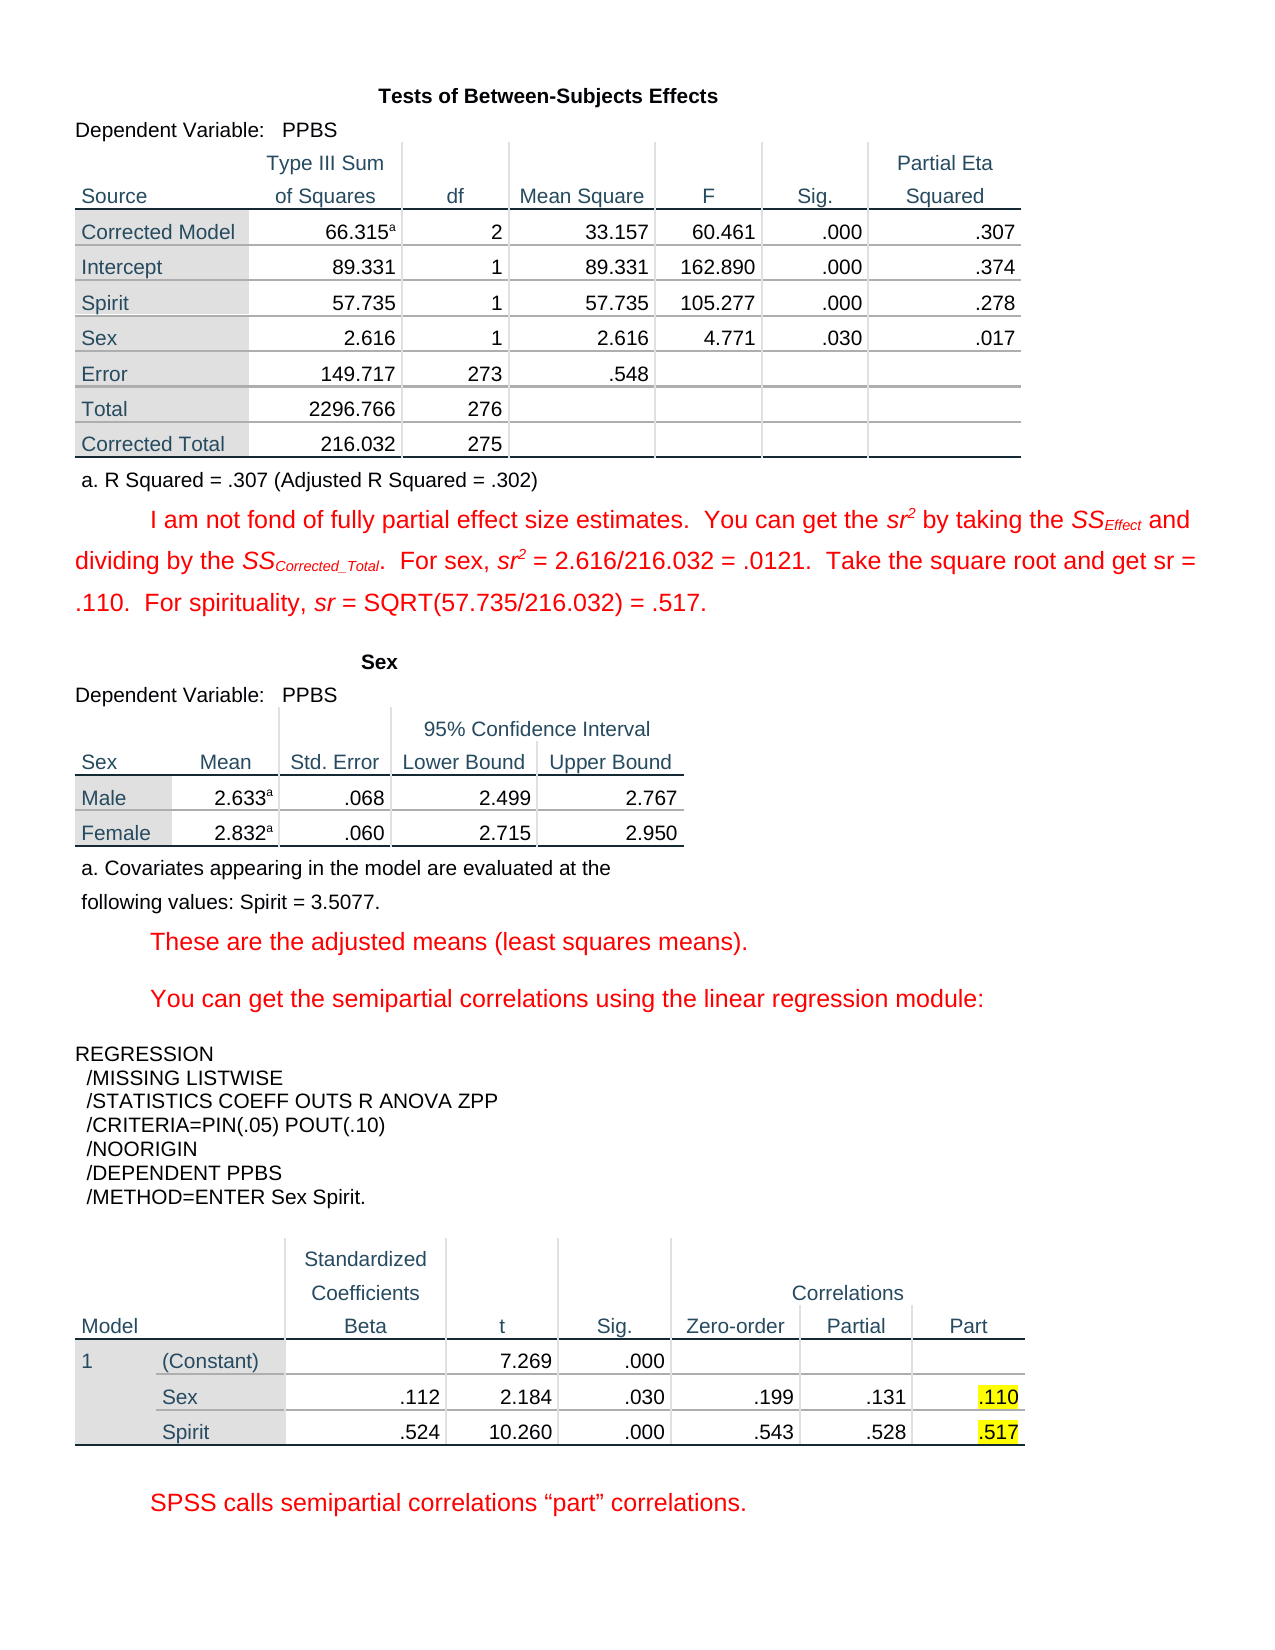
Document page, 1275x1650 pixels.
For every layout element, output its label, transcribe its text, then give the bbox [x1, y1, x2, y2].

table_cell df [403, 142, 508, 208]
table_cell .030 [763, 317, 867, 350]
table_cell [763, 352, 867, 385]
table_cell 1 [403, 281, 508, 314]
table_cell 57.735 [510, 281, 654, 314]
table_cell [656, 388, 761, 421]
table_cell 105.277 [656, 281, 761, 314]
table_cell 89.331 [249, 246, 401, 279]
table_header Sex [75, 641, 684, 674]
table_cell [656, 352, 761, 385]
table_cell 2.499 [392, 776, 536, 809]
table_cell Error [75, 352, 249, 385]
table_cell Zero-order [672, 1305, 799, 1338]
table_cell .000 [763, 281, 867, 314]
table_cell [869, 352, 1021, 385]
table_cell .543 [672, 1411, 799, 1444]
table_cell .278 [869, 281, 1021, 314]
table_cell 95% Confidence Interval [392, 707, 684, 741]
table_cell Sex [75, 317, 249, 350]
text You can get the semipartial correlations using the linear regression module: [75, 984, 1200, 1013]
table_cell (Constant) [156, 1340, 284, 1373]
table_cell 33.157 [510, 210, 654, 244]
table_cell Sig. [763, 142, 867, 208]
table_cell 216.032 [249, 423, 401, 456]
table_cell .374 [869, 246, 1021, 279]
table_cell .131 [801, 1375, 911, 1409]
text /DEPENDENT PPBS [75, 1161, 1200, 1185]
table_cell 2.184 [447, 1375, 557, 1409]
table_cell [510, 388, 654, 421]
table_cell [510, 423, 654, 456]
table_cell 1 [403, 317, 508, 350]
table_cell Female [75, 811, 172, 845]
table_header Correlations [672, 1238, 1025, 1304]
table_cell .110 [913, 1375, 1025, 1409]
table_cell Std. Error [280, 707, 390, 774]
table_cell 2.633a [172, 776, 278, 809]
table_cell 275 [403, 423, 508, 456]
table_cell .199 [672, 1375, 799, 1409]
table_cell 2.950 [538, 811, 684, 845]
table_cell 2.715 [392, 811, 536, 845]
table_header Tests of Between-Subjects Effects [75, 75, 1021, 108]
table_header Model [75, 1238, 284, 1338]
text /METHOD=ENTER Sex Spirit. [75, 1185, 1200, 1209]
table_cell Male [75, 776, 172, 809]
table_cell Mean [172, 707, 278, 774]
table_cell 7.269 [447, 1340, 557, 1373]
table_cell Part [913, 1305, 1025, 1338]
table_cell [869, 423, 1021, 456]
table_cell 2.767 [538, 776, 684, 809]
table_cell [869, 388, 1021, 421]
table_cell .112 [286, 1375, 445, 1409]
table_cell 149.717 [249, 352, 401, 385]
table_cell 2.616 [249, 317, 401, 350]
table_cell .000 [763, 246, 867, 279]
table_cell Spirit [156, 1411, 284, 1444]
table_cell [656, 423, 761, 456]
table_cell Corrected Total [75, 423, 249, 456]
table_cell Partial [801, 1305, 911, 1338]
table_cell Beta [286, 1305, 445, 1338]
table_cell 1 [75, 1340, 156, 1444]
table_cell Total [75, 388, 249, 421]
table_cell .524 [286, 1411, 445, 1444]
table_cell .000 [559, 1340, 670, 1373]
table_cell .528 [801, 1411, 911, 1444]
table_header t [447, 1238, 557, 1338]
table_cell .000 [559, 1411, 670, 1444]
table_cell a. R Squared = .307 (Adjusted R Squared = .302) [75, 458, 1021, 492]
table_cell Source [75, 142, 249, 208]
table_cell .307 [869, 210, 1021, 244]
table_cell 57.735 [249, 281, 401, 314]
table_cell [672, 1340, 799, 1373]
table_cell 276 [403, 388, 508, 421]
table_cell Dependent Variable: PPBS [75, 674, 684, 707]
table_header Standardized Coefficients [286, 1238, 445, 1304]
table_cell Sex [156, 1375, 284, 1409]
table_cell Corrected Model [75, 210, 249, 244]
table_cell 4.771 [656, 317, 761, 350]
table_cell Lower Bound [392, 741, 536, 774]
table_cell 2296.766 [249, 388, 401, 421]
table_cell Partial Eta Squared [869, 142, 1021, 208]
table_cell .017 [869, 317, 1021, 350]
table_cell Dependent Variable: PPBS [75, 108, 1021, 142]
table_cell Sex [75, 707, 172, 774]
table_cell 1 [403, 246, 508, 279]
table_cell Type III Sum of Squares [249, 142, 401, 208]
text /NOORIGIN [75, 1137, 1200, 1161]
table_cell .000 [763, 210, 867, 244]
text REGRESSION [75, 1041, 1200, 1065]
table_cell F [656, 142, 761, 208]
table_cell 273 [403, 352, 508, 385]
table_cell .030 [559, 1375, 670, 1409]
text These are the adjusted means (least squares means). [75, 913, 1200, 955]
table_cell [763, 388, 867, 421]
table_cell .517 [913, 1411, 1025, 1444]
table_cell 2.616 [510, 317, 654, 350]
table_cell 2 [403, 210, 508, 244]
table_cell [763, 423, 867, 456]
table_cell Upper Bound [538, 741, 684, 774]
table_cell 89.331 [510, 246, 654, 279]
table_cell [801, 1340, 911, 1373]
table_cell 162.890 [656, 246, 761, 279]
text /MISSING LISTWISE [75, 1065, 1200, 1089]
table_cell Intercept [75, 246, 249, 279]
table_cell Spirit [75, 281, 249, 314]
table_cell [286, 1340, 445, 1373]
text /STATISTICS COEFF OUTS R ANOVA ZPP [75, 1089, 1200, 1113]
table_cell 2.832a [172, 811, 278, 845]
text SPSS calls semipartial correlations “part” correlations. [75, 1488, 1200, 1517]
table_cell [913, 1340, 1025, 1373]
table_cell a. Covariates appearing in the model are evaluated at the following values: Spirit = 3.5077. [75, 847, 684, 913]
table_cell Mean Square [510, 142, 654, 208]
table_cell .068 [280, 776, 390, 809]
table_cell 10.260 [447, 1411, 557, 1444]
table_cell 60.461 [656, 210, 761, 244]
table_cell .060 [280, 811, 390, 845]
table_cell .548 [510, 352, 654, 385]
text /CRITERIA=PIN(.05) POUT(.10) [75, 1113, 1200, 1137]
table_cell 66.315a [249, 210, 401, 244]
text I am not fond of fully partial effect size estimates. You can get the sr2 by taking the SSEffect and dividing by the SSCorrected_Total. For sex, sr2 = 2.616/216.032 = .0121. Take the square root and get sr = .110. For spirituality, sr = SQRT(57.735/216.032) = .517. [75, 492, 1200, 617]
table_header Sig. [559, 1238, 670, 1338]
